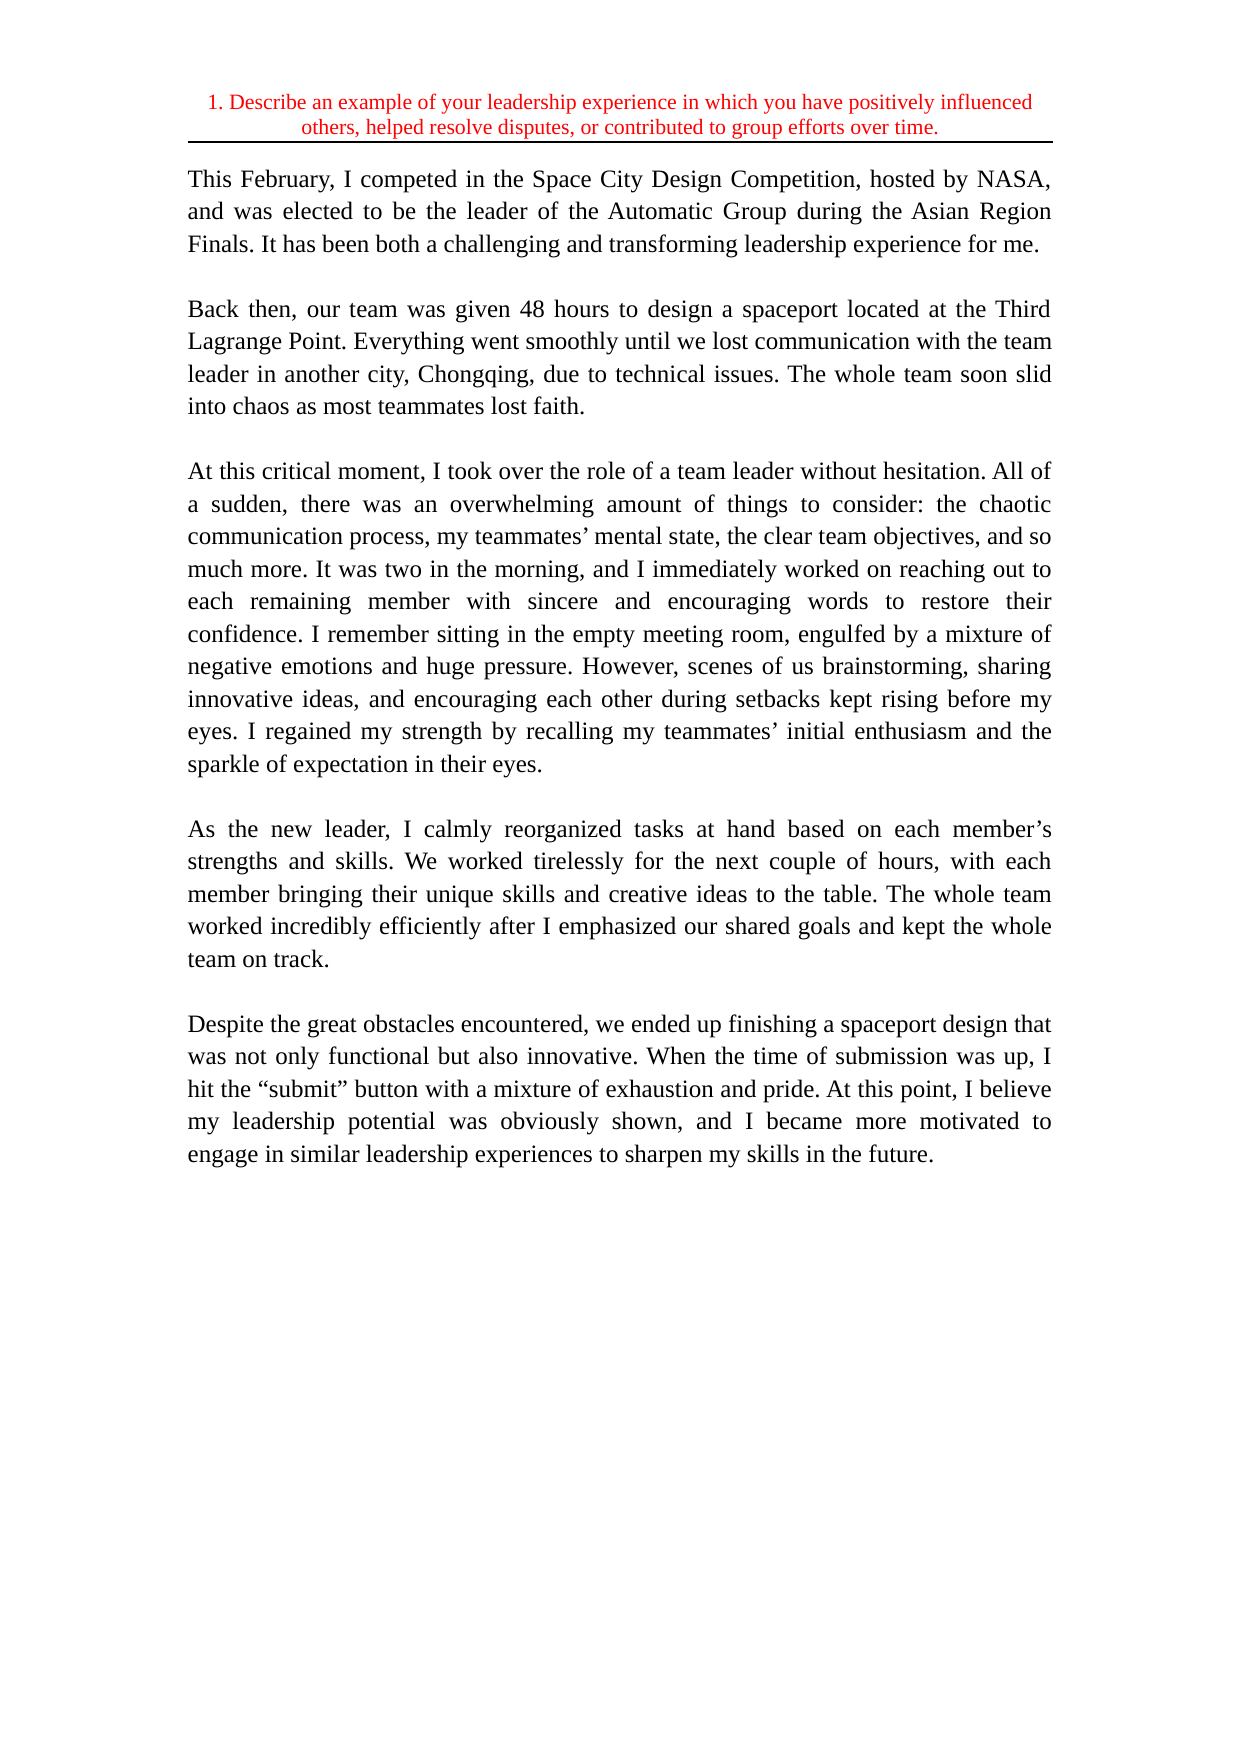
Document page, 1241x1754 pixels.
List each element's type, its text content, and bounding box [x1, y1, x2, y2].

text This February, I competed in the Space City Design Competition, hosted by NASA, and was elected to be the leader of the Automatic Group during the Asian Region Finals. It has been both a challenging and transforming leadership experience for me. [187, 162, 1053, 259]
text As the new leader, I calmly reorganized tasks at hand based on each member’s strengths and skills. We worked tirelessly for the next couple of hours, with each member bringing their unique skills and creative ideas to the table. The whole team worked incredibly efficiently after I emphasized our shared goals and kept the whole team on track. [187, 812, 1053, 974]
text At this critical moment, I took over the role of a team leader without hesitation. All of a sudden, there was an overwhelming amount of things to consider: the chaotic communication process, my teammates’ mental state, the clear team objectives, and so much more. It was two in the morning, and I immediately worked on reaching out to each remaining member with sincere and encouraging words to restore their confidence. I remember sitting in the empty meeting room, engulfed by a mixture of negative emotions and huge pressure. However, scenes of us brainstorming, sharing innovative ideas, and encouraging each other during setbacks kept rising before my eyes. I regained my strength by recalling my teammates’ initial enthusiasm and the sparkle of expectation in their eyes. [187, 454, 1053, 779]
text Back then, our team was given 48 hours to design a spaceport located at the Third Lagrange Point. Everything went smoothly until we lost communication with the team leader in another city, Chongqing, due to technical issues. The whole team soon slid into chaos as most teammates lost faith. [187, 292, 1053, 422]
text Despite the great obstacles encountered, we ended up finishing a spaceport design that was not only functional but also innovative. When the time of submission was up, I hit the “submit” button with a mixture of exhaustion and pride. At this point, I believe my leadership potential was obviously shown, and I became more motivated to engage in similar leadership experiences to sharpen my skills in the future. [187, 1007, 1053, 1169]
